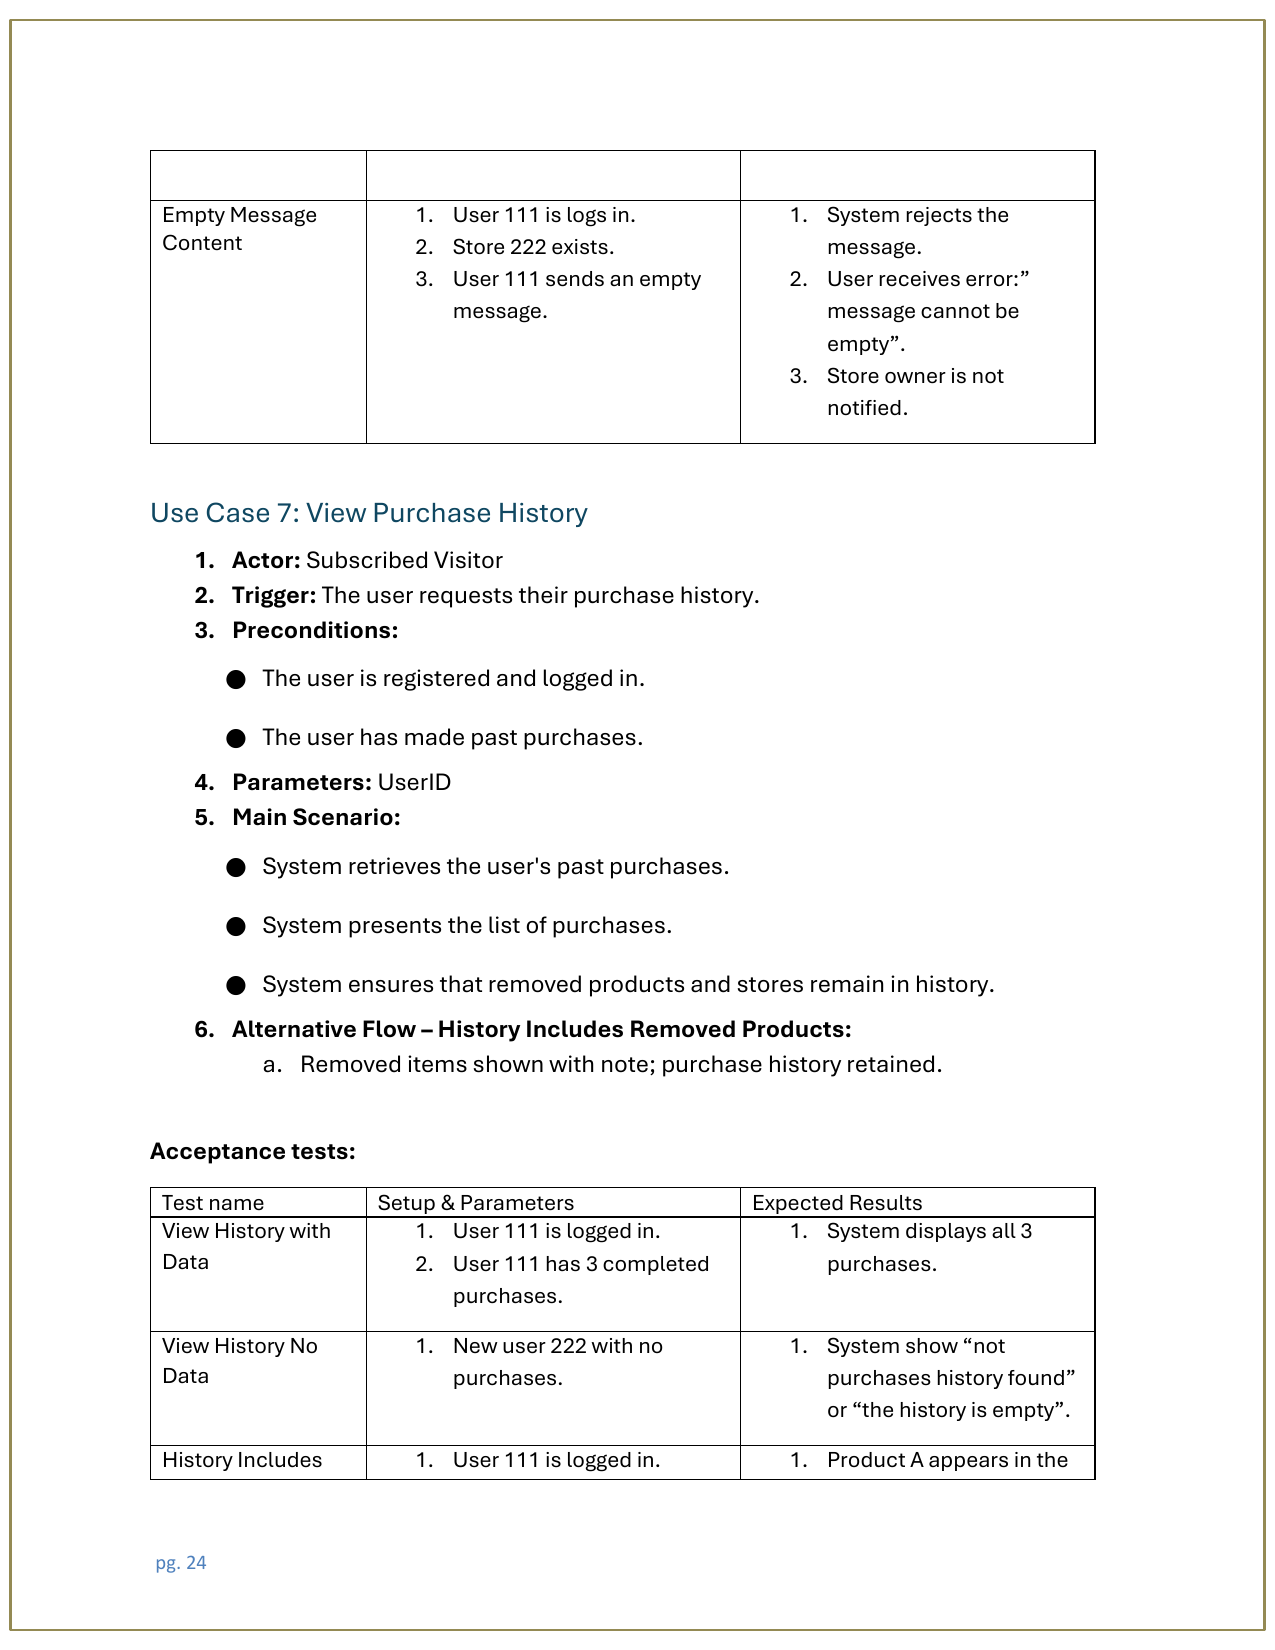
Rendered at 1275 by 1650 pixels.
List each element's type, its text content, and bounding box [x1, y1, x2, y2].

table_cell New user 222 with no purchases. [367, 1332, 740, 1445]
table_cell System displays all 3 purchases. [741, 1218, 1094, 1331]
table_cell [367, 1446, 740, 1478]
table_cell User 111 is logs in. Store 222 exists. User 111 sends an empty message. [367, 201, 740, 443]
text Acceptance tests: [150, 1136, 1125, 1166]
table_cell User 111 is logged in. User 111 has 3 completed purchases. [367, 1218, 740, 1331]
table_header Setup & Parameters [367, 1188, 740, 1216]
list System ensures that removed products and stores remain in history. [225, 955, 1125, 1006]
table_cell System rejects the message. User receives error:” message cannot be empty”. Store owner is not notified. [741, 201, 1094, 443]
table_cell View History with Data [151, 1218, 366, 1331]
table_cell View History No Data [151, 1332, 366, 1445]
list Alternative Flow – History Includes Removed Products: [194, 1014, 1125, 1044]
table_header Test name [151, 1188, 366, 1216]
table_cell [151, 151, 366, 199]
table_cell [741, 1446, 1094, 1478]
list Removed items shown with note; purchase history retained. [262, 1049, 1125, 1079]
subtitle Use Case 7: View Purchase History [150, 495, 1125, 531]
table_header Expected Results [741, 1188, 1094, 1216]
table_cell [367, 151, 740, 199]
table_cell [151, 1446, 366, 1478]
list System presents the list of purchases. [225, 896, 1125, 947]
list The user has made past purchases. [225, 708, 1125, 760]
list Parameters: UserID [194, 767, 1125, 798]
list System retrieves the user's past purchases. [225, 837, 1125, 889]
list Preconditions: [194, 615, 1125, 645]
list The user is registered and logged in. [225, 650, 1125, 701]
table_cell System show “not purchases history found” or “the history is empty”. [741, 1332, 1094, 1445]
list Main Scenario: [194, 802, 1125, 833]
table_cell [741, 151, 1094, 199]
list Trigger: The user requests their purchase history. [194, 580, 1125, 610]
list Actor: Subscribed Visitor [194, 545, 1125, 575]
table_cell Empty Message Content [151, 201, 366, 443]
